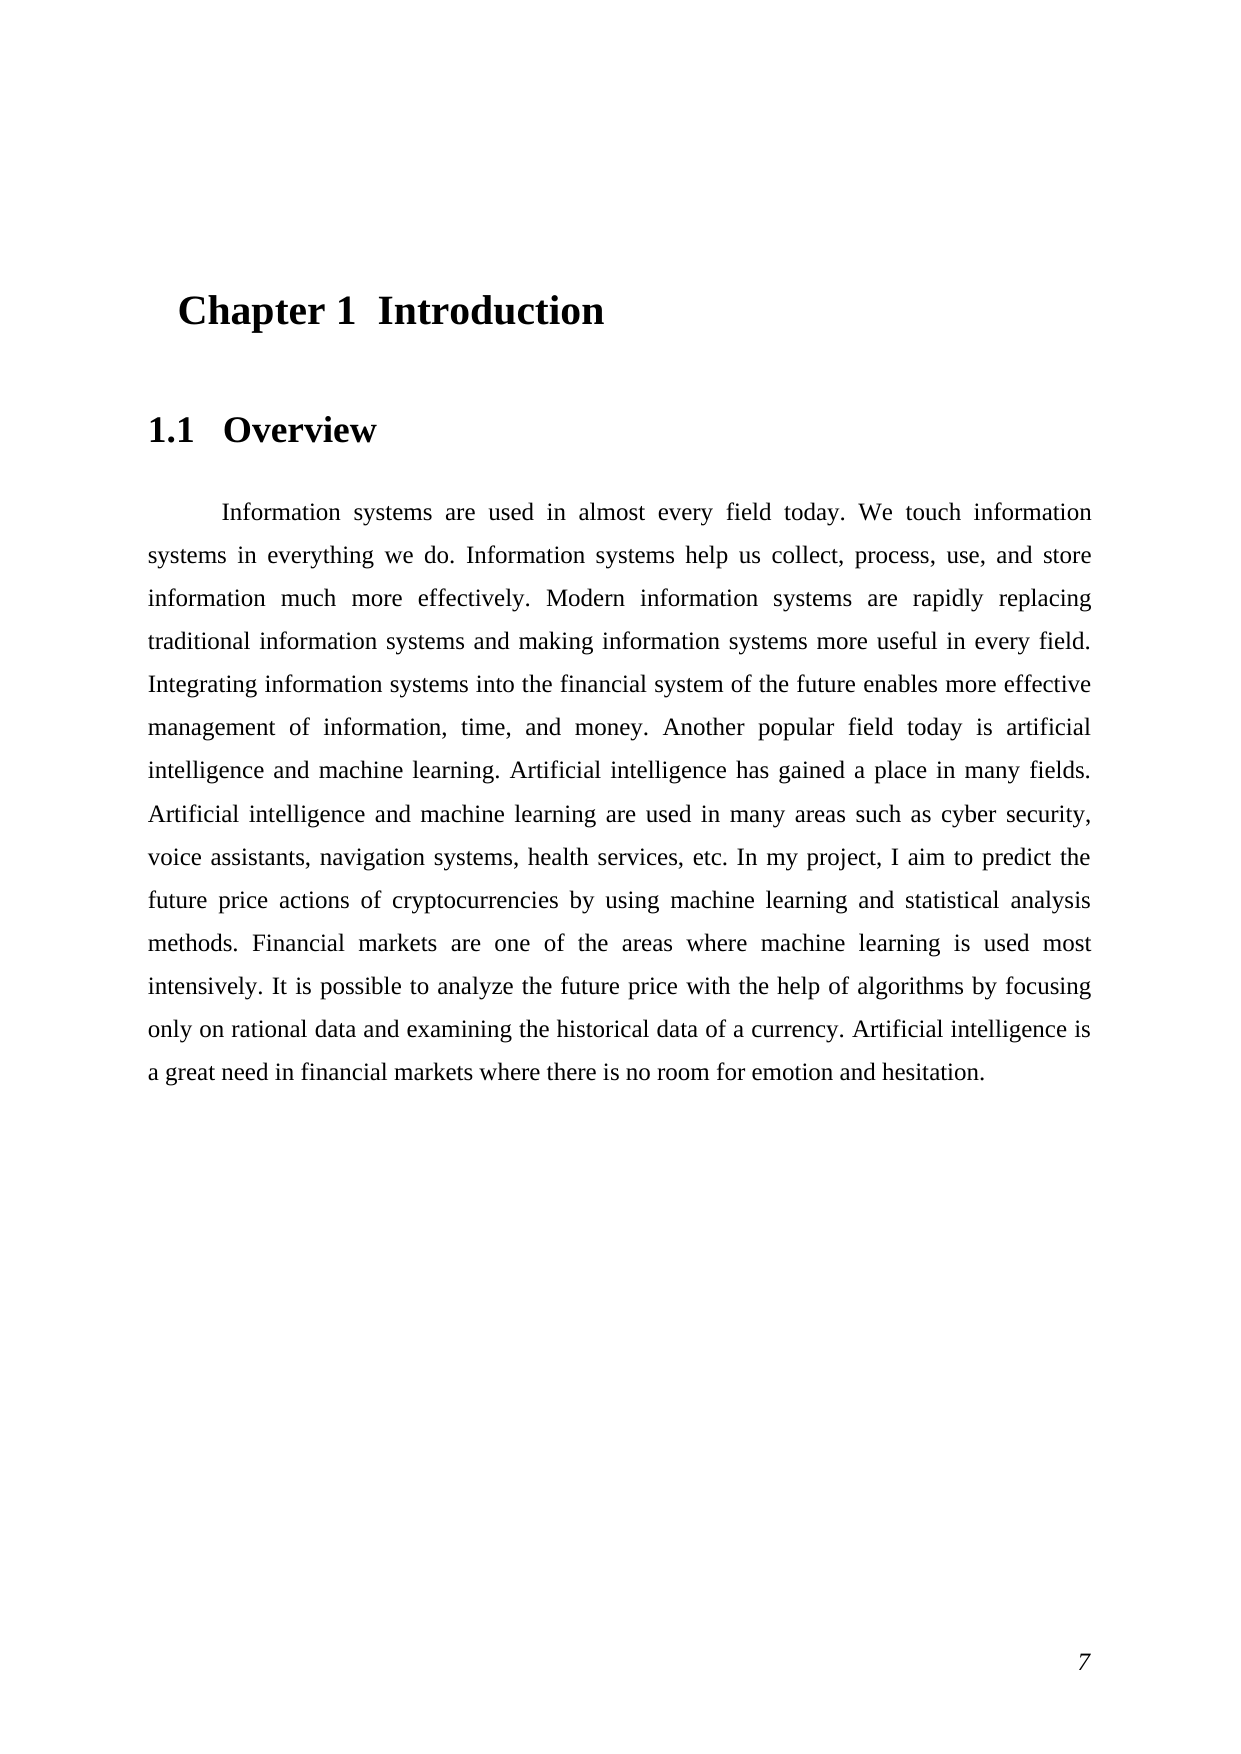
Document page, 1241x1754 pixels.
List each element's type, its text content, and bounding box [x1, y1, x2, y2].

text Information systems are used in almost every field today. We touch information systems in everything we do. Information systems help us collect, process, use, and store information much more effectively. Modern information systems are rapidly replacing traditional information systems and making information systems more useful in every field. Integrating information systems into the financial system of the future enables more effective management of information, time, and money. Another popular field today is artificial intelligence and machine learning. Artificial intelligence has gained a place in many fields. Artificial intelligence and machine learning are used in many areas such as cyber security, voice assistants, navigation systems, health services, etc. In my project, I aim to predict the future price actions of cryptocurrencies by using machine learning and statistical analysis methods. Financial markets are one of the areas where machine learning is used most intensively. It is possible to analyze the future price with the help of algorithms by focusing only on rational data and examining the historical data of a currency. Artificial intelligence is a great need in financial markets where there is no room for emotion and hesitation. [148, 497, 1092, 1086]
subtitle Overview [148, 407, 1092, 450]
subtitle Introduction [177, 285, 1092, 333]
